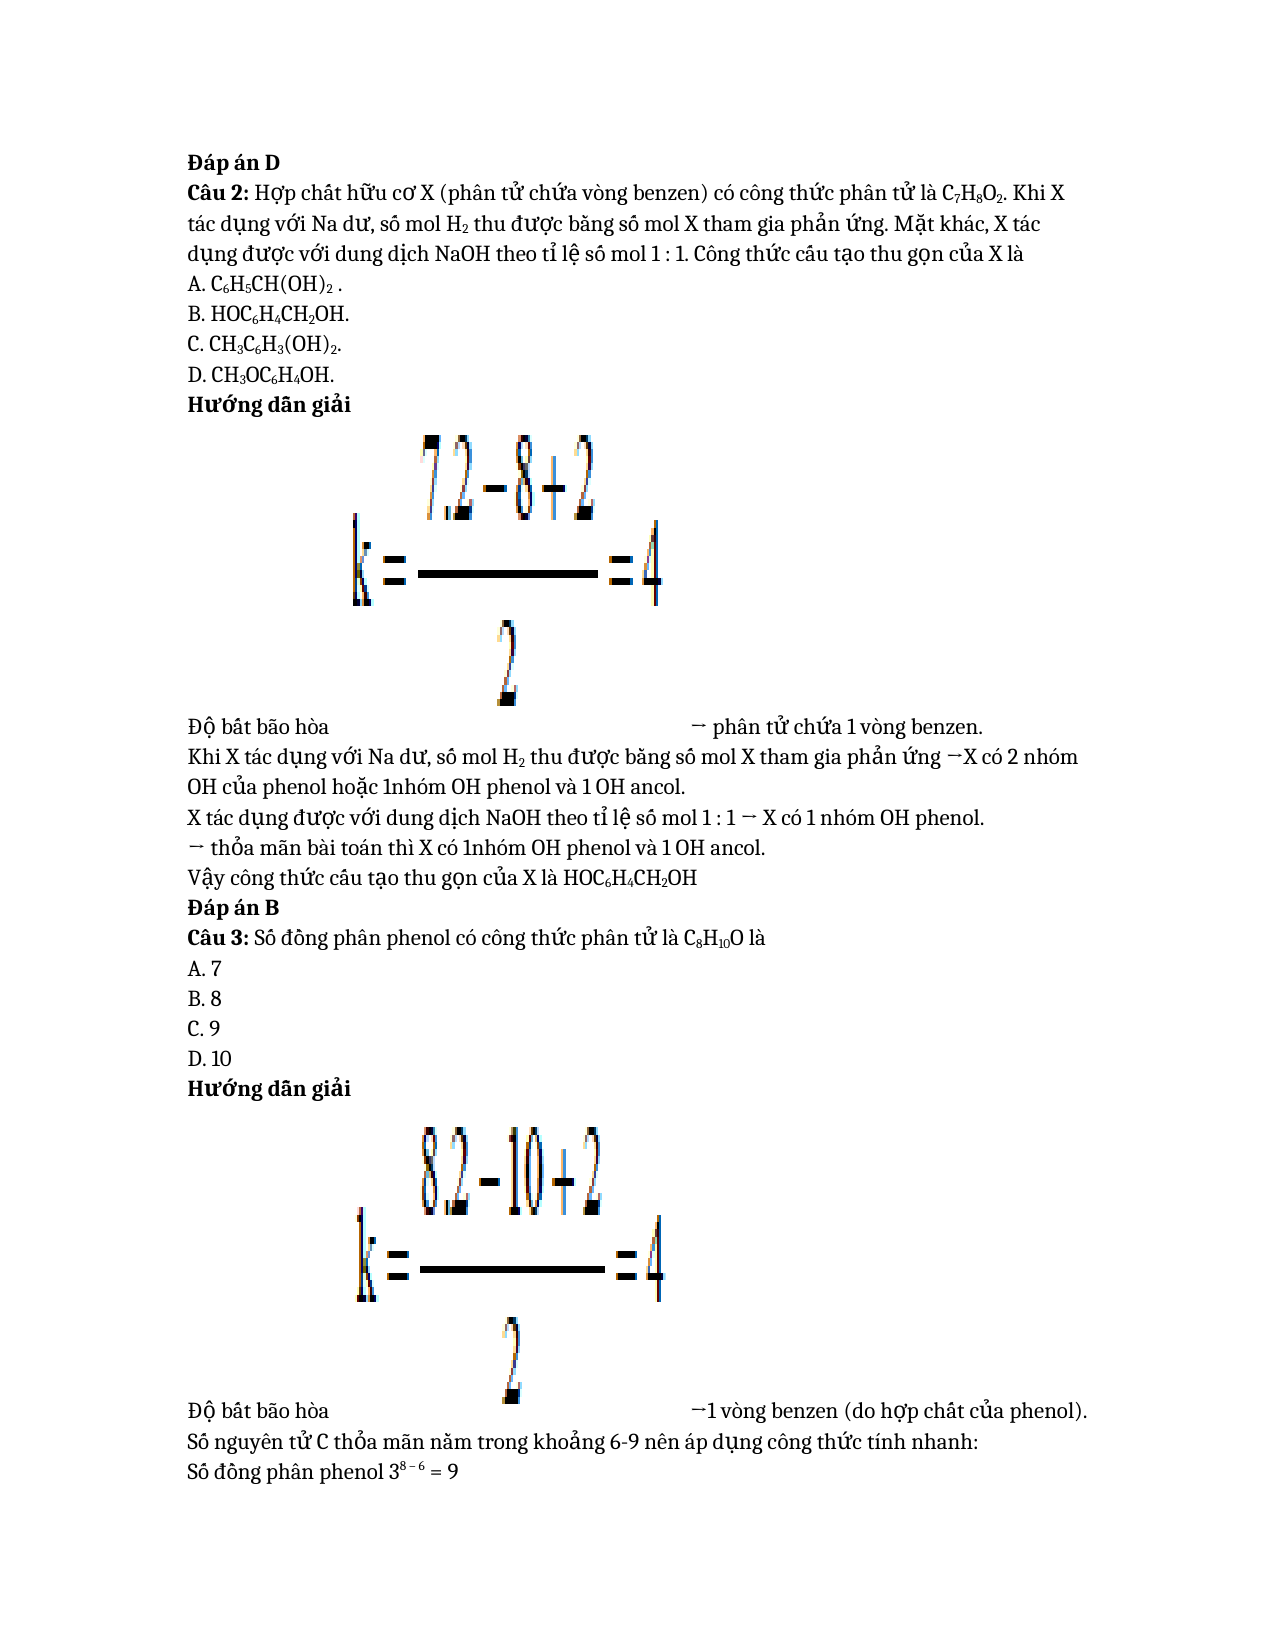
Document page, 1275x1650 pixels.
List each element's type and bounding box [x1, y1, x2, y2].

picture [353, 421, 666, 735]
picture [353, 1106, 666, 1419]
text [187, 150, 1087, 1485]
